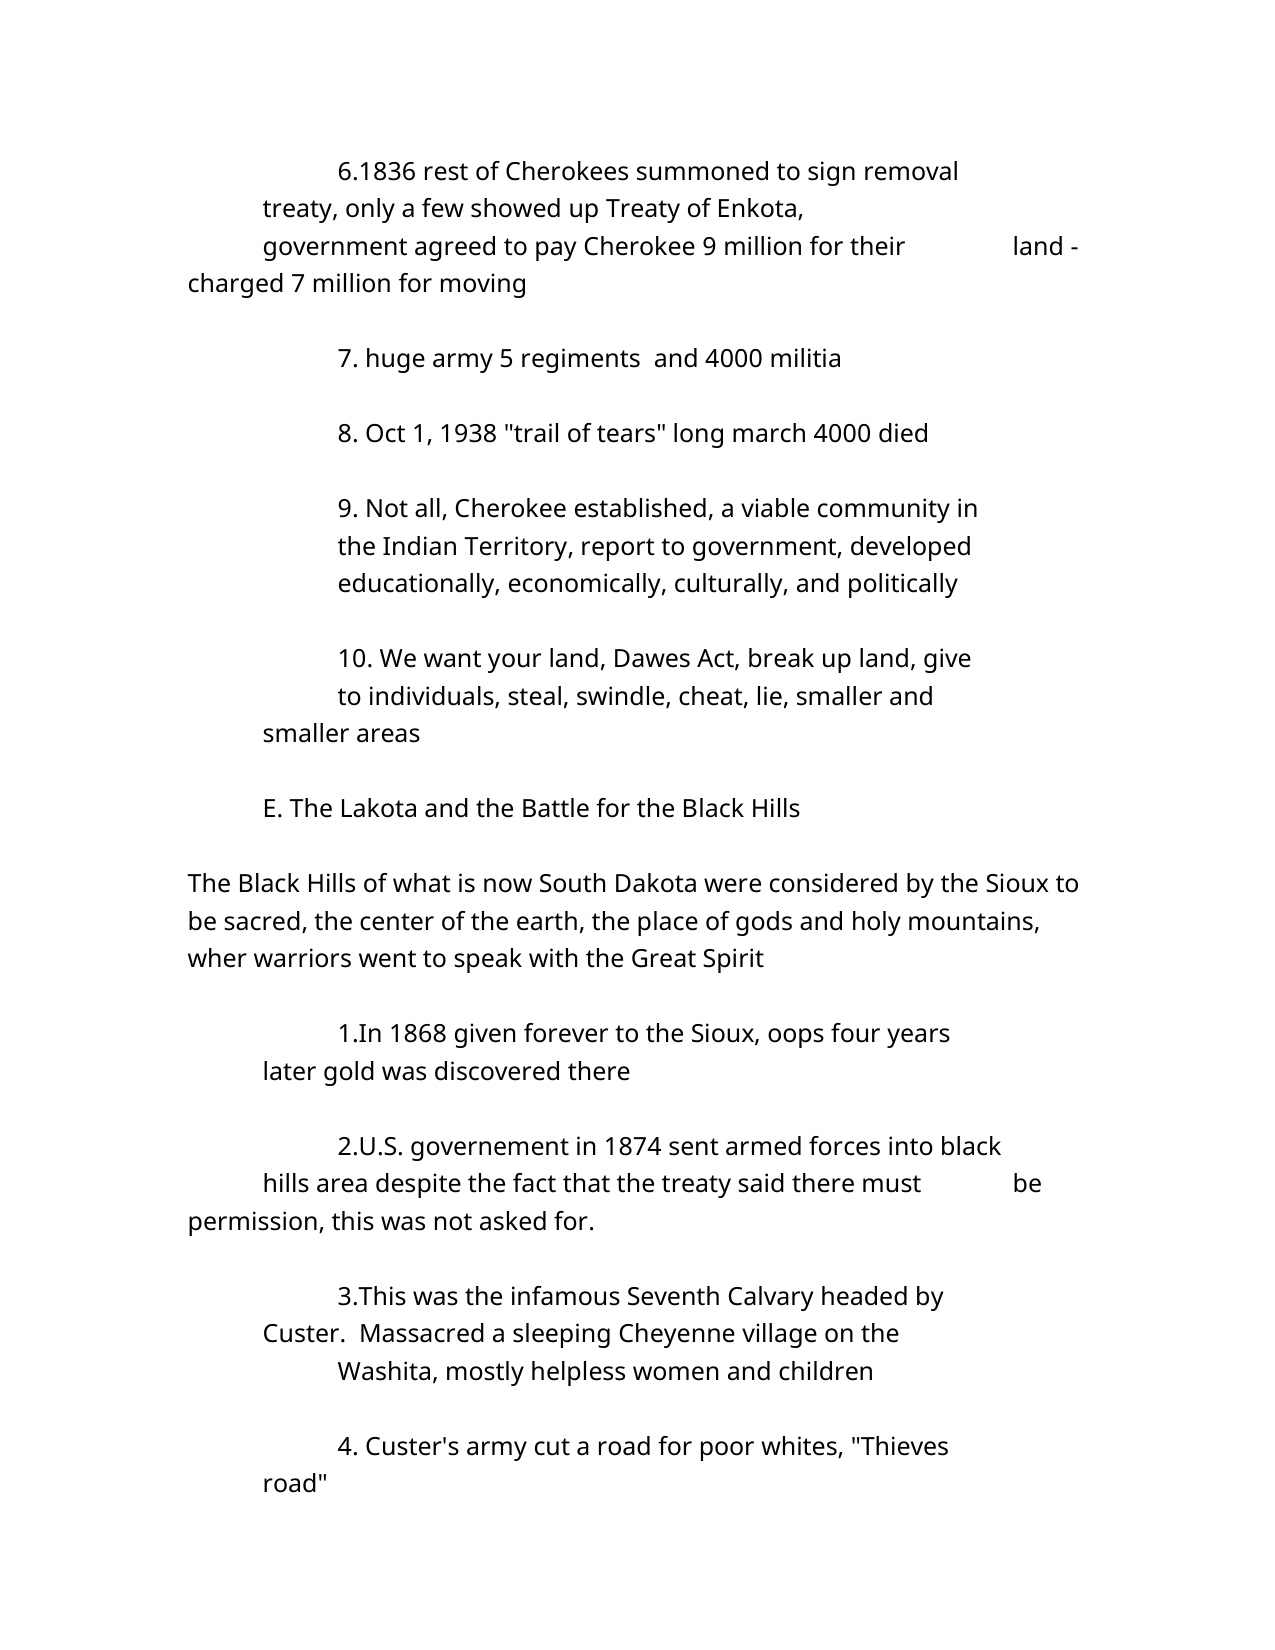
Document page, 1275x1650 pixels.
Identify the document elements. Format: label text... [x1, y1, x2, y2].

text Washita, mostly helpless women and children [187, 1350, 1087, 1387]
text 4. Custer's army cut a road for poor whites, "Thieves road" [187, 1425, 1087, 1500]
text educationally, economically, culturally, and politically [187, 562, 1087, 600]
text to individuals, steal, swindle, cheat, lie, smaller and smaller areas [187, 675, 1087, 750]
text the Indian Territory, report to government, developed [187, 525, 1087, 562]
text 10. We want your land, Dawes Act, break up land, give [187, 637, 1087, 675]
text 9. Not all, Cherokee established, a viable community in [187, 487, 1087, 525]
text The Black Hills of what is now South Dakota were considered by the Sioux to be sacred, the center of the earth, the place of gods and holy mountains, wher warriors went to speak with the Great Spirit [187, 862, 1087, 975]
text E. The Lakota and the Battle for the Black Hills [187, 787, 1087, 825]
text 7. huge army 5 regiments and 4000 militia [187, 337, 1087, 375]
text 8. Oct 1, 1938 "trail of tears" long march 4000 died [187, 412, 1087, 450]
text 2.U.S. governement in 1874 sent armed forces into black hills area despite the fact that the treaty said there must be permission, this was not asked for. [187, 1125, 1087, 1237]
text 1.In 1868 given forever to the Sioux, oops four years later gold was discovered there [187, 1012, 1087, 1087]
text 6.1836 rest of Cherokees summoned to sign removal treaty, only a few showed up Treaty of Enkota, government agreed to pay Cherokee 9 million for their land - charged 7 million for moving [187, 150, 1087, 300]
text 3.This was the infamous Seventh Calvary headed by Custer. Massacred a sleeping Cheyenne village on the [187, 1275, 1087, 1350]
